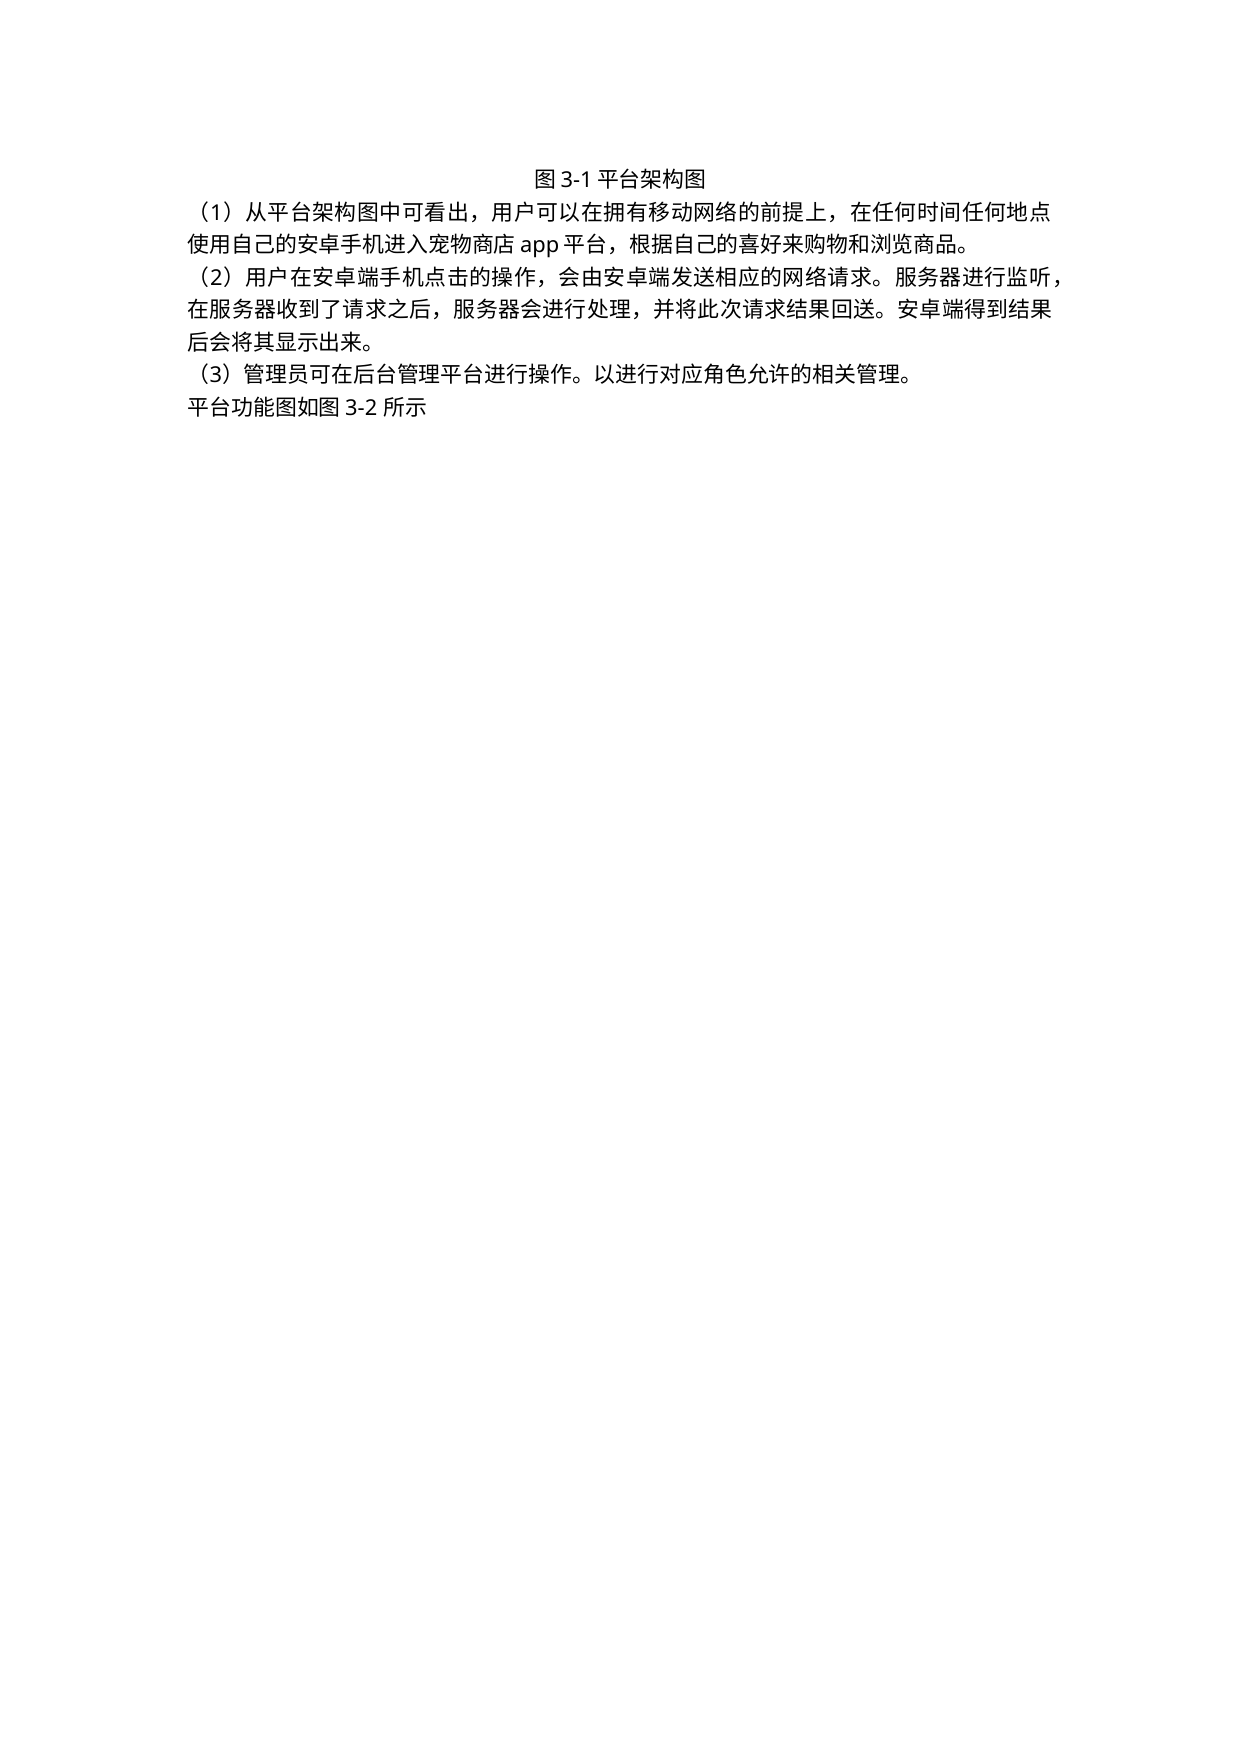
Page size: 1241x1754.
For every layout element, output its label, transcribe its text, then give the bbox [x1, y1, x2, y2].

text （1）从平台架构图中可看出，用户可以在拥有移动网络的前提上，在任何时间任何地点使用自己的安卓手机进入宠物商店app平台，根据自己的喜好来购物和浏览商品。 [187, 194, 1053, 259]
text （3）管理员可在后台管理平台进行操作。以进行对应角色允许的相关管理。 [187, 357, 1053, 389]
text 图3-1平台架构图 [187, 162, 1053, 194]
text （2）用户在安卓端手机点击的操作，会由安卓端发送相应的网络请求。服务器进行监听，在服务器收到了请求之后，服务器会进行处理，并将此次请求结果回送。安卓端得到结果后会将其显示出来。 [187, 259, 1053, 357]
text 平台功能图如图3-2 所示 [187, 389, 1053, 422]
